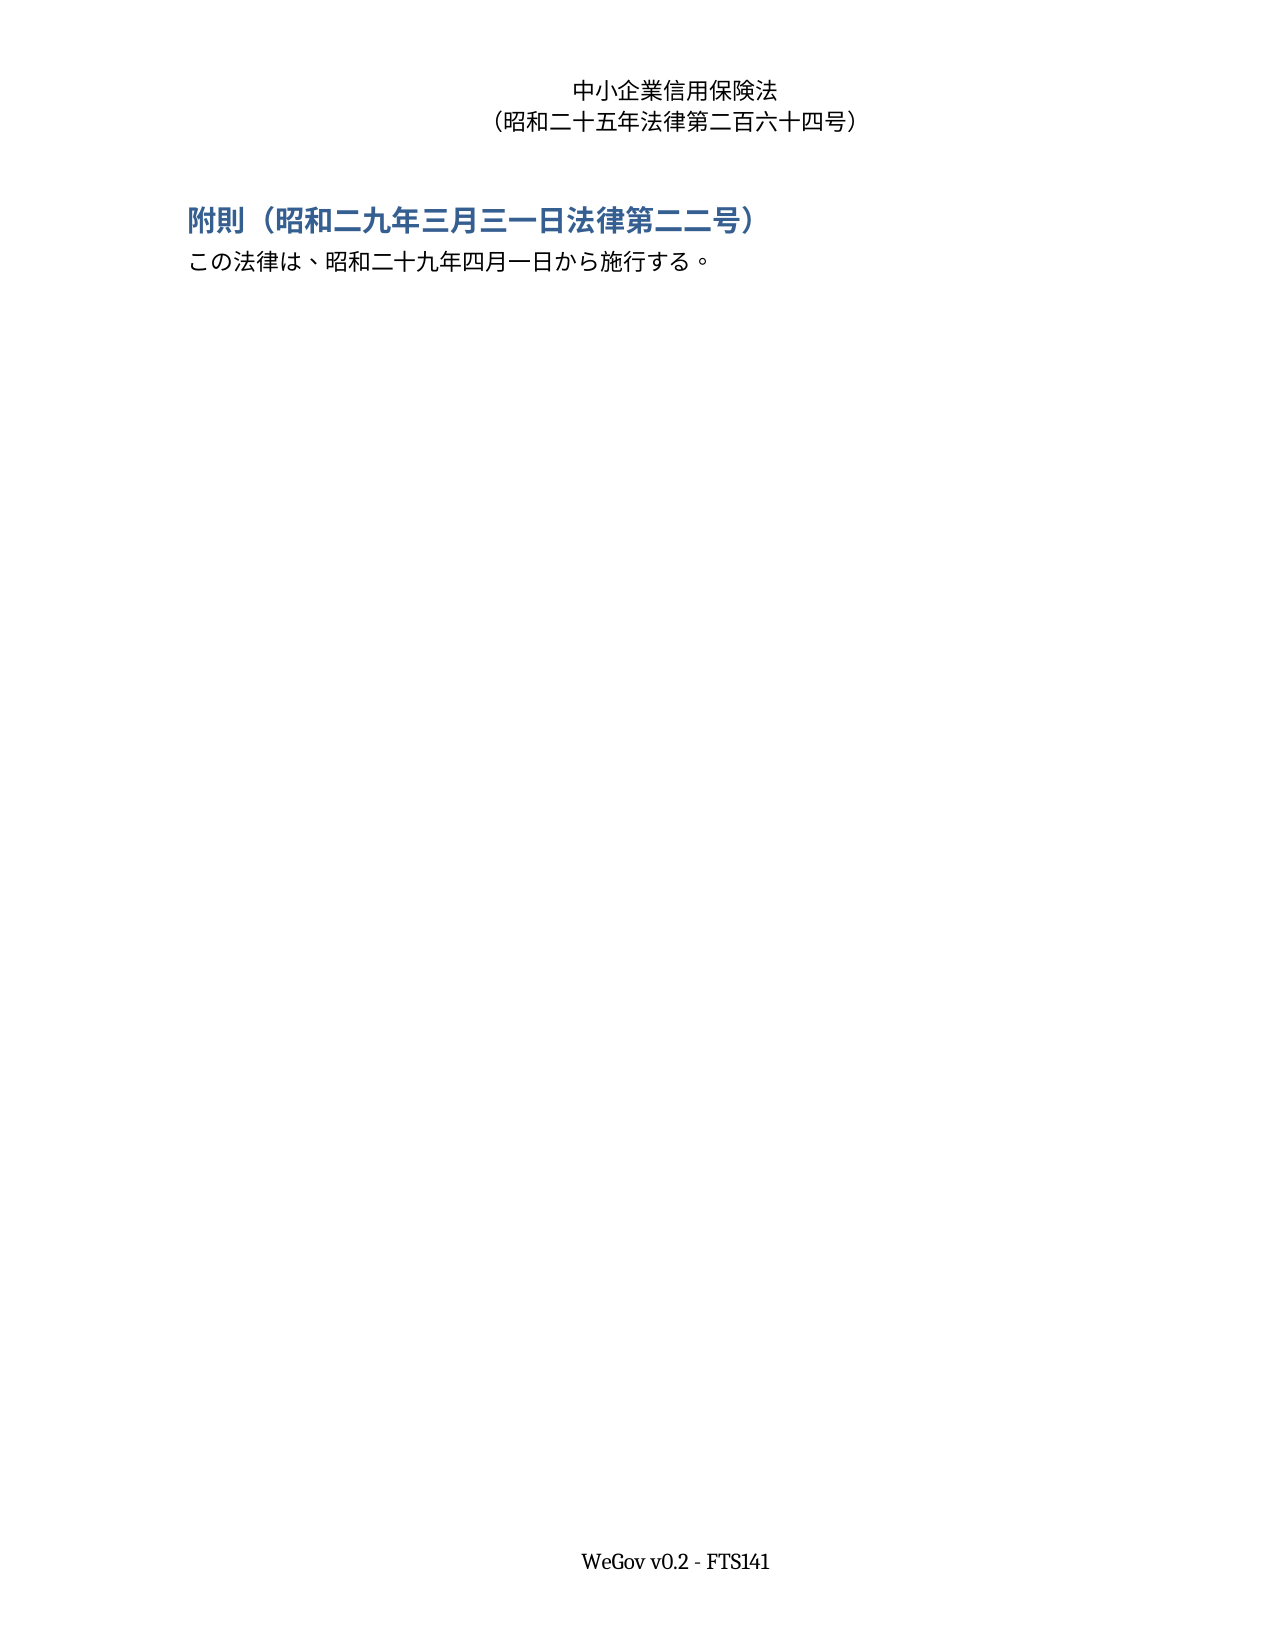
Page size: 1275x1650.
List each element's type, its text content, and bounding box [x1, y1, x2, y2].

subtitle 附則（昭和二九年三月三一日法律第二二号） [187, 200, 1087, 240]
text この法律は、昭和二十九年四月一日から施行する。 [187, 246, 1087, 277]
